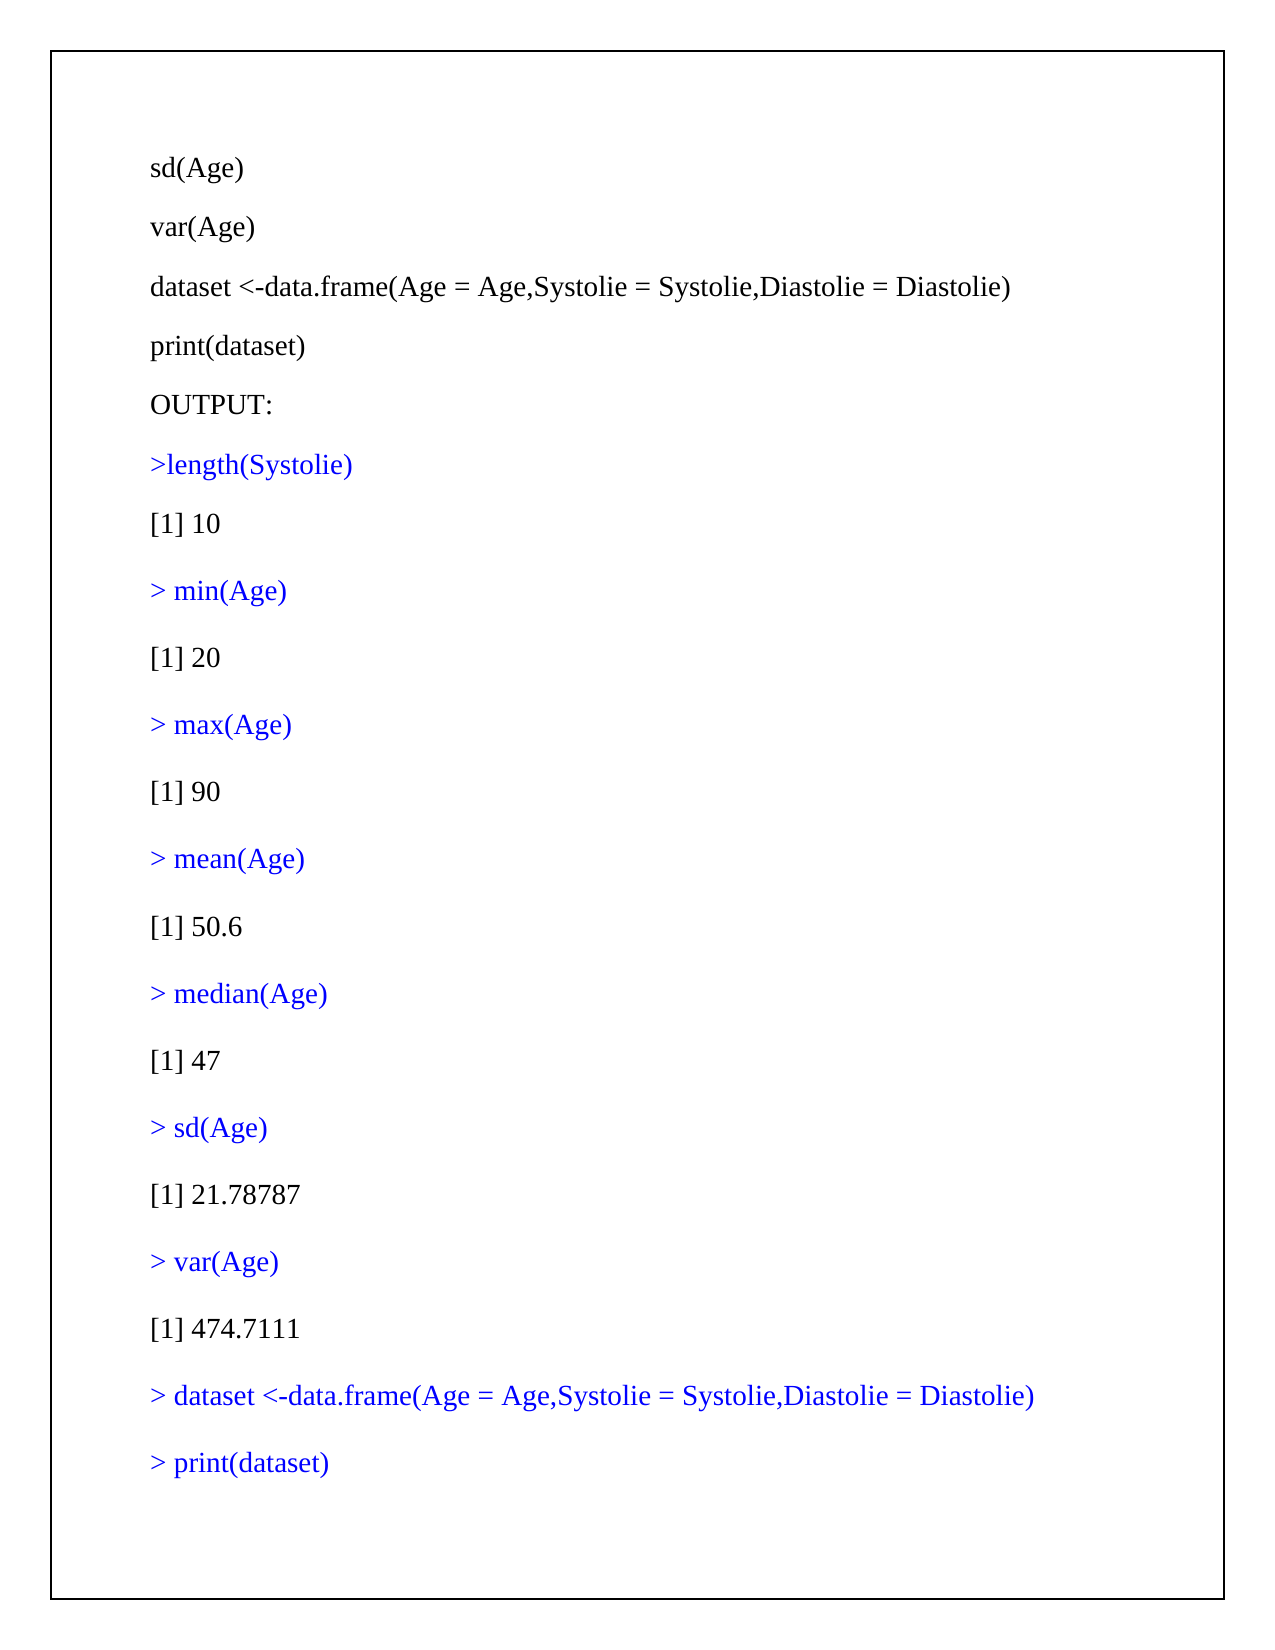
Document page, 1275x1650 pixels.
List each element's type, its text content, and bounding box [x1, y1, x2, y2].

text print(dataset) [150, 328, 1125, 362]
text > sd(Age) [150, 1110, 1125, 1143]
text [1] 10 [150, 506, 1125, 540]
text dataset <-data.frame(Age = Age,Systolie = Systolie,Diastolie = Diastolie) [150, 269, 1125, 302]
text > median(Age) [150, 976, 1125, 1009]
text > mean(Age) [150, 842, 1125, 875]
text sd(Age) [150, 150, 1125, 183]
text [1] 474.7111 [150, 1311, 1125, 1345]
text >length(Systolie) [150, 447, 1125, 480]
text [1] 21.78787 [150, 1177, 1125, 1211]
text [1] 50.6 [150, 909, 1125, 942]
text OUTPUT: [150, 387, 1125, 421]
text > var(Age) [150, 1244, 1125, 1278]
text > dataset <-data.frame(Age = Age,Systolie = Systolie,Diastolie = Diastolie) [150, 1378, 1125, 1412]
text > min(Age) [150, 573, 1125, 607]
text var(Age) [150, 209, 1125, 243]
text [1] 47 [150, 1043, 1125, 1076]
text > max(Age) [150, 707, 1125, 741]
text [1] 20 [150, 640, 1125, 674]
text > print(dataset) [150, 1445, 1125, 1479]
text [1] 90 [150, 774, 1125, 808]
